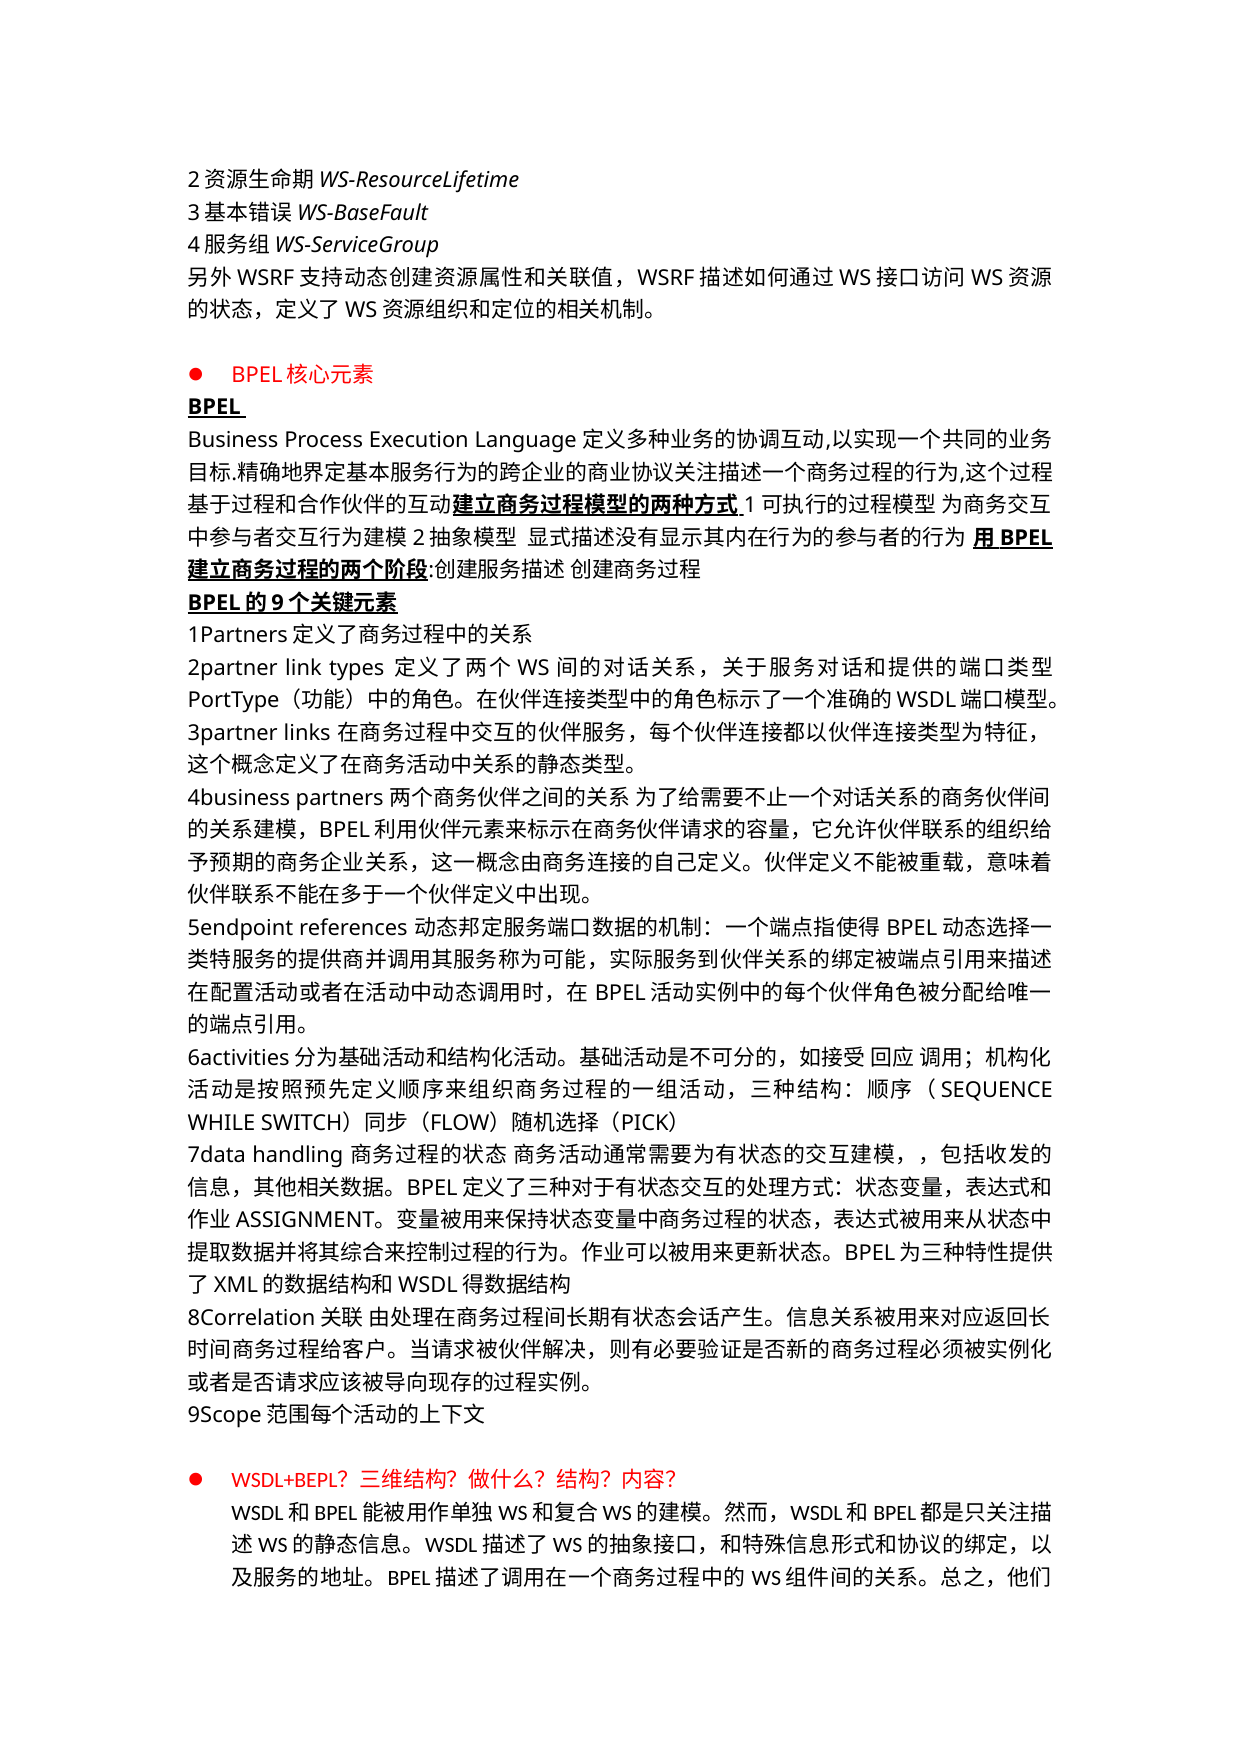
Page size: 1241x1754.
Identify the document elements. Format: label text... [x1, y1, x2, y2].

text 2partner link types 定义了两个WS间的对话关系，关于服务对话和提供的端口类型PortType（功能）中的角色。在伙伴连接类型中的角色标示了一个准确的WSDL端口模型。 [187, 649, 1053, 714]
text BPEL的9个关键元素 [187, 584, 1053, 617]
text 9Scope范围每个活动的上下文 [187, 1397, 1053, 1429]
text 7data handling 商务过程的状态 商务活动通常需要为有状态的交互建模，，包括收发的信息，其他相关数据。BPEL定义了三种对于有状态交互的处理方式：状态变量，表达式和作业ASSIGNMENT。变量被用来保持状态变量中商务过程的状态，表达式被用来从状态中提取数据并将其综合来控制过程的行为。作业可以被用来更新状态。BPEL为三种特性提供了XML的数据结构和WSDL得数据结构 [187, 1137, 1053, 1299]
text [231, 1494, 1053, 1592]
text 6activities分为基础活动和结构化活动。基础活动是不可分的，如接受 回应 调用；机构化活动是按照预先定义顺序来组织商务过程的一组活动，三种结构：顺序（SEQUENCE WHILE SWITCH）同步（FLOW）随机选择（PICK） [187, 1039, 1053, 1137]
list BPEL核心元素 [187, 357, 1053, 389]
text Business Process Execution Language定义多种业务的协调互动,以实现一个共同的业务目标.精确地界定基本服务行为的跨企业的商业协议关注描述一个商务过程的行为,这个过程基于过程和合作伙伴的互动建立商务过程模型的两种方式1可执行的过程模型 为商务交互中参与者交互行为建模2抽象模型 显式描述没有显示其内在行为的参与者的行为 用BPEL建立商务过程的两个阶段:创建服务描述 创建商务过程 [187, 422, 1053, 584]
text 1Partners定义了商务过程中的关系 [187, 617, 1053, 649]
text 4服务组WS-ServiceGroup [187, 227, 1053, 259]
text 4business partners 两个商务伙伴之间的关系 为了给需要不止一个对话关系的商务伙伴间的关系建模，BPEL利用伙伴元素来标示在商务伙伴请求的容量，它允许伙伴联系的组织给予预期的商务企业关系，这一概念由商务连接的自己定义。伙伴定义不能被重载，意味着伙伴联系不能在多于一个伙伴定义中出现。 [187, 779, 1053, 909]
text 另外WSRF支持动态创建资源属性和关联值，WSRF描述如何通过WS接口访问WS资源的状态，定义了WS资源组织和定位的相关机制。 [187, 259, 1053, 324]
text 8Correlation关联 由处理在商务过程间长期有状态会话产生。信息关系被用来对应返回长时间商务过程给客户。当请求被伙伴解决，则有必要验证是否新的商务过程必须被实例化或者是否请求应该被导向现存的过程实例。 [187, 1299, 1053, 1397]
text 3partner links 在商务过程中交互的伙伴服务，每个伙伴连接都以伙伴连接类型为特征，这个概念定义了在商务活动中关系的静态类型。 [187, 714, 1053, 779]
list WSDL+BEPL？三维结构？做什么？结构？内容？ [187, 1462, 1053, 1494]
text 3基本错误 WS-BaseFault [187, 194, 1053, 227]
text 5endpoint references 动态邦定服务端口数据的机制：一个端点指使得BPEL动态选择一类特服务的提供商并调用其服务称为可能，实际服务到伙伴关系的绑定被端点引用来描述，在配置活动或者在活动中动态调用时，在BPEL活动实例中的每个伙伴角色被分配给唯一的端点引用。 [187, 909, 1053, 1039]
text 2资源生命期 WS-ResourceLifetime [187, 162, 1053, 194]
text BPEL [187, 389, 1053, 422]
